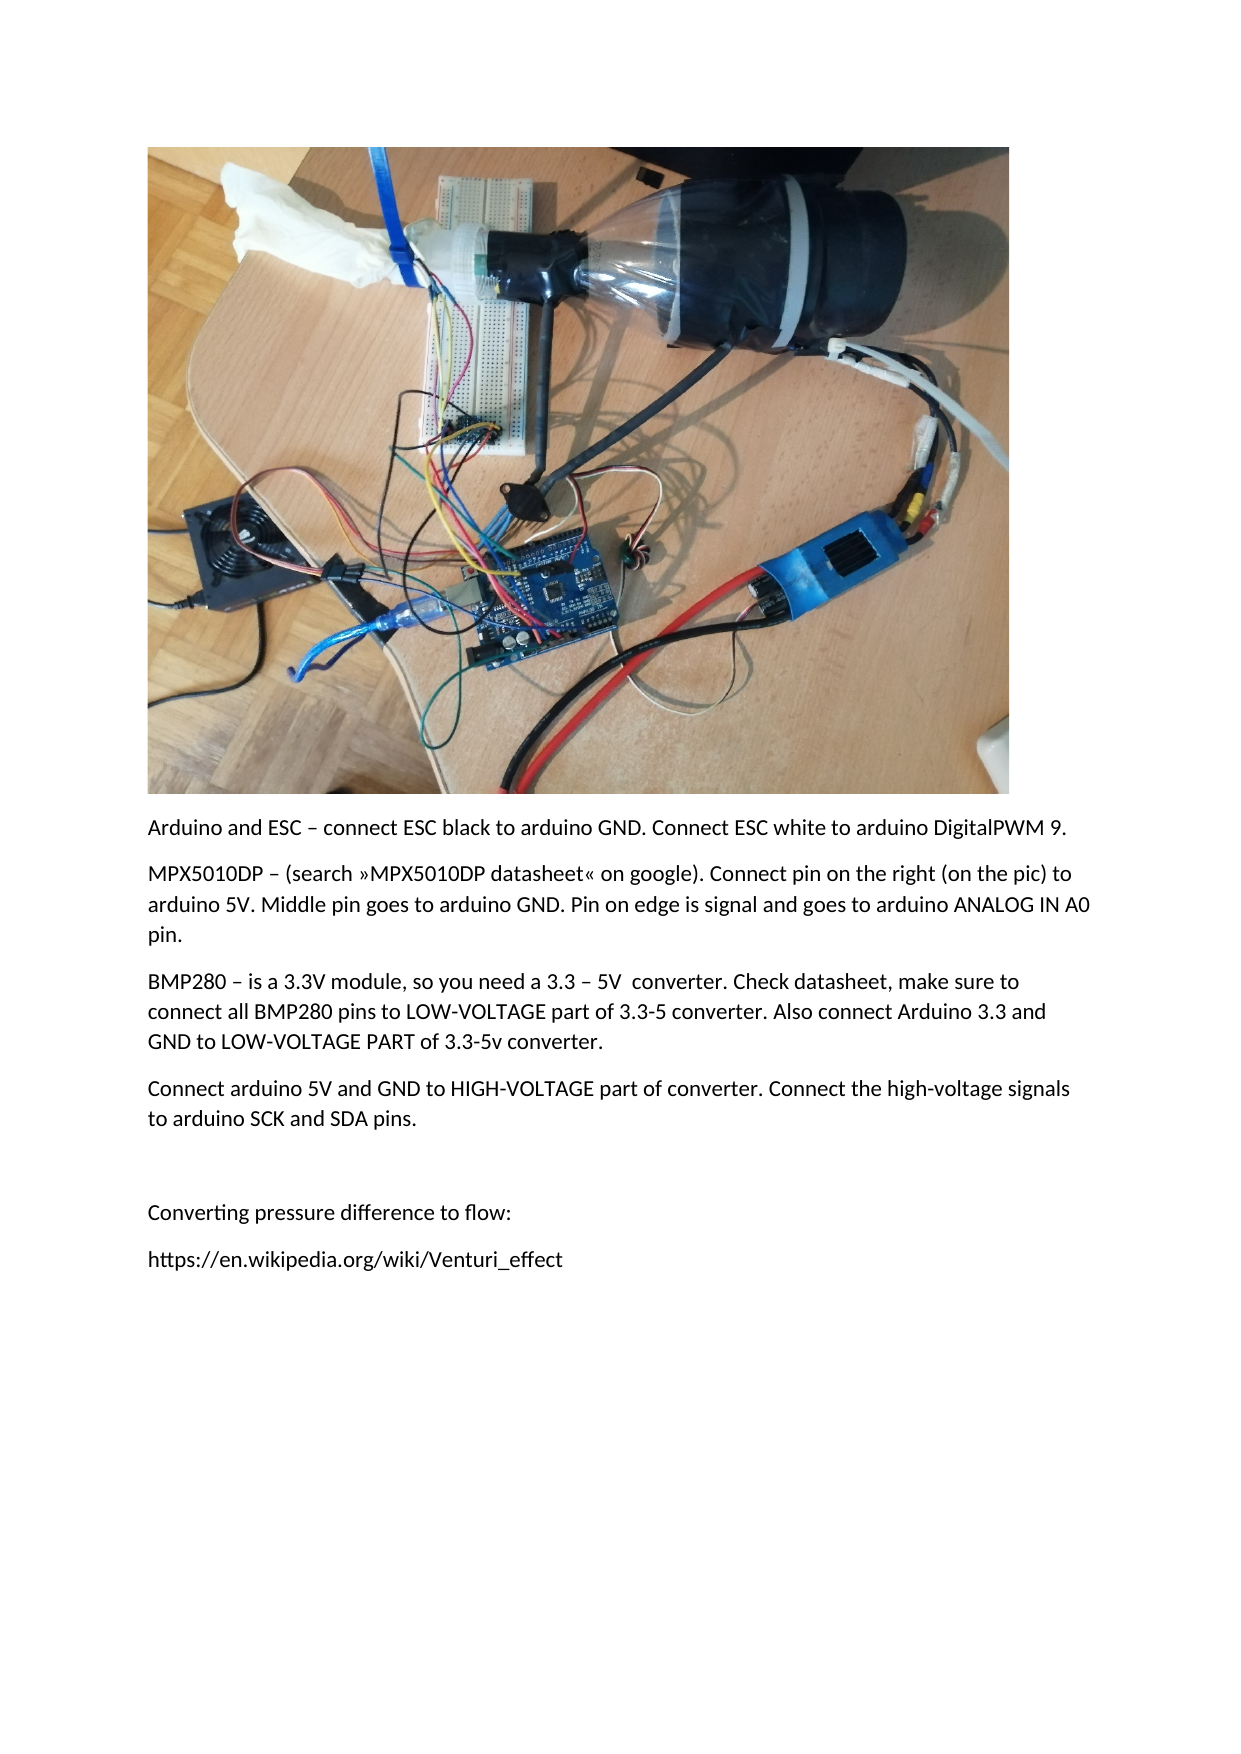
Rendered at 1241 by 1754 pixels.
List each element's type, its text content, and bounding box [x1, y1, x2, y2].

text MPX5010DP – (search »MPX5010DP datasheet« on google). Connect pin on the right (on the pic) to arduino 5V. Middle pin goes to arduino GND. Pin on edge is signal and goes to arduino ANALOG IN A0 pin. [148, 859, 1093, 948]
text BMP280 – is a 3.3V module, so you need a 3.3 – 5V converter. Check datasheet, make sure to connect all BMP280 pins to LOW-VOLTAGE part of 3.3-5 converter. Also connect Arduino 3.3 and GND to LOW-VOLTAGE PART of 3.3-5v converter. [148, 967, 1093, 1055]
text Converting pressure difference to flow: [148, 1198, 1093, 1226]
text Connect arduino 5V and GND to HIGH-VOLTAGE part of converter. Connect the high-voltage signals to arduino SCK and SDA pins. [148, 1074, 1093, 1132]
text Arduino and ESC – connect ESC black to arduino GND. Connect ESC white to arduino DigitalPWM 9. [148, 813, 1093, 841]
text https://en.wikipedia.org/wiki/Venturi_effect [148, 1245, 1093, 1273]
picture [147, 147, 1010, 794]
